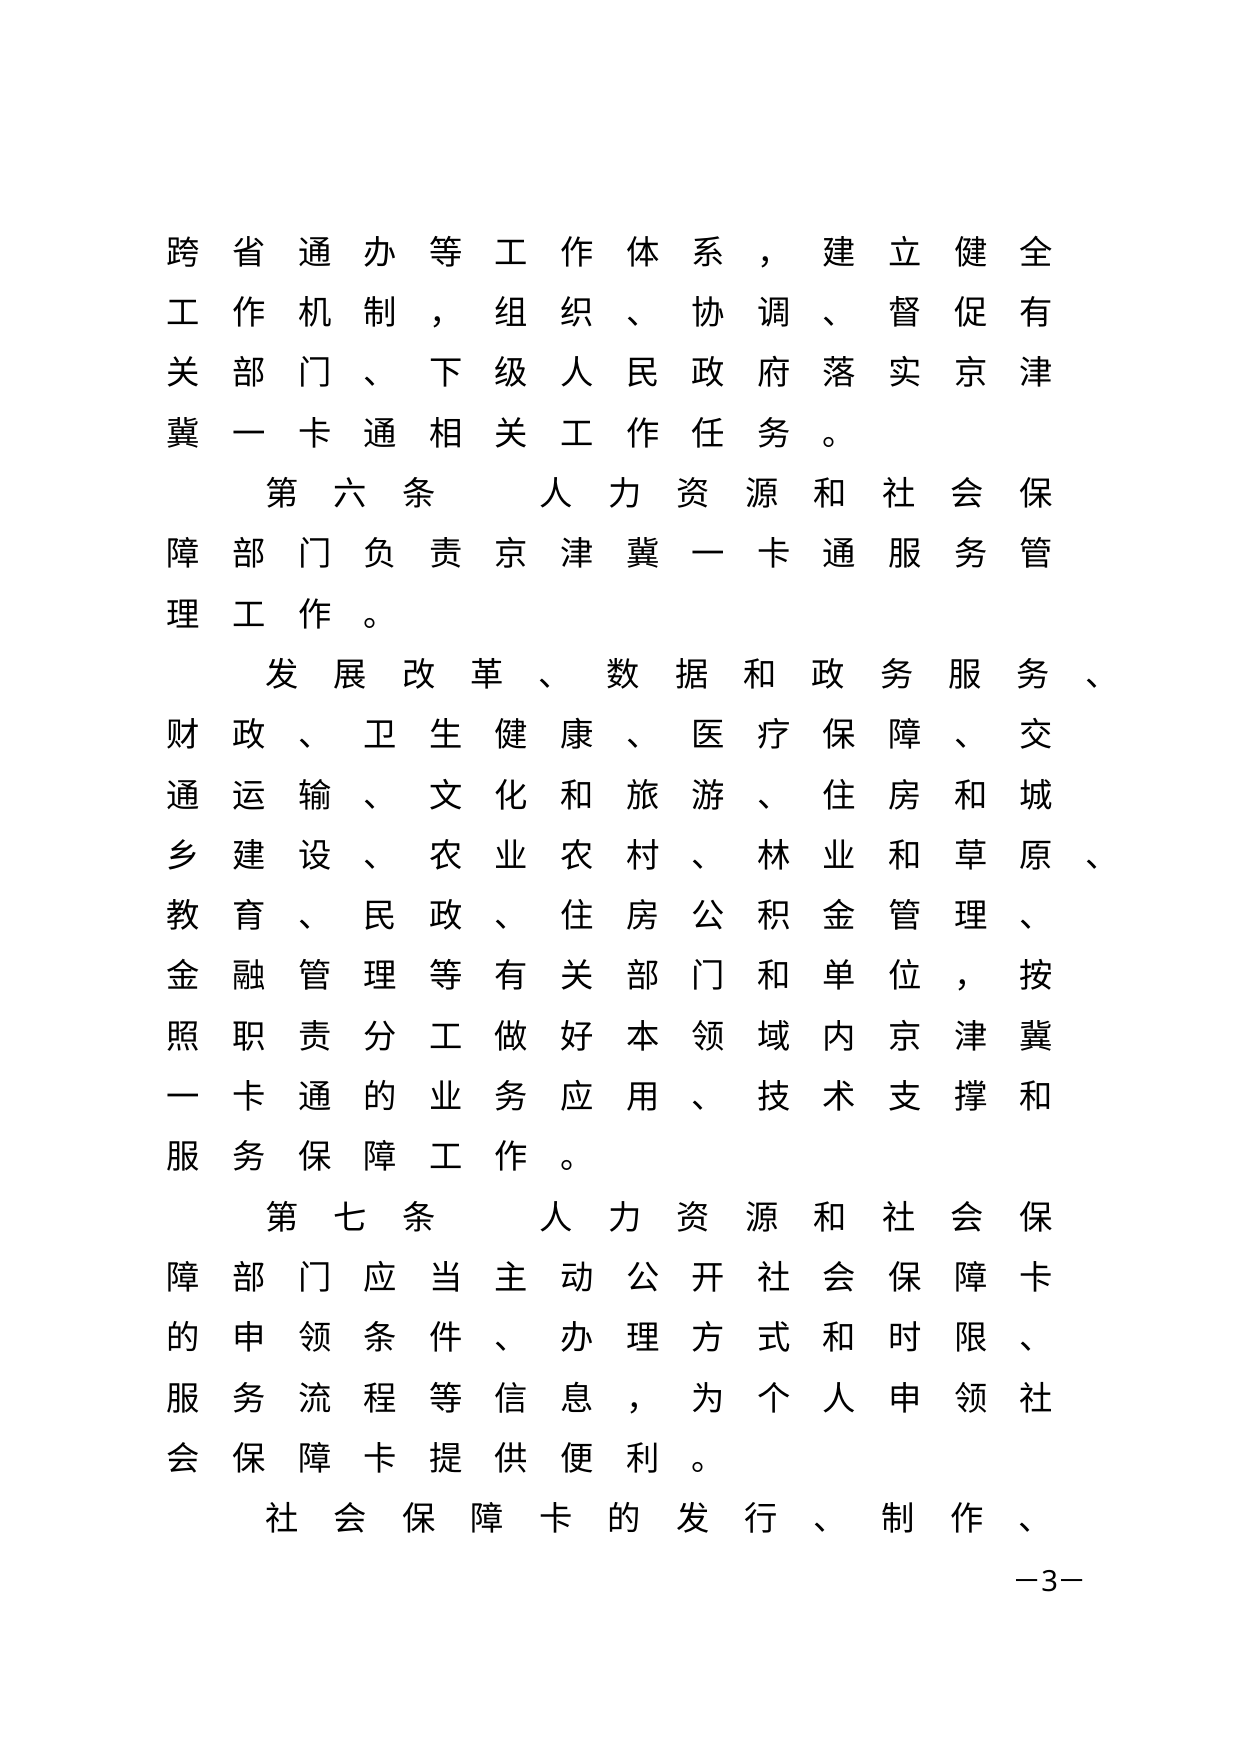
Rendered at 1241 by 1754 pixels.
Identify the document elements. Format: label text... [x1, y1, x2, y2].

text 发展改革、数据和政务服务、财政、卫生健康、医疗保障、交通运输、文化和旅游、住房和城乡建设、农业农村、林业和草原、教育、民政、住房公积金管理、金融管理等有关部门和单位，按照职责分工做好本领域内京津冀一卡通的业务应用、技术支撑和服务保障工作。 [167, 642, 1085, 1184]
text 第七条 人力资源和社会保障部门应当主动公开社会保障卡的申领条件、办理方式和时限、服务流程等信息，为个人申领社会保障卡提供便利。 [167, 1184, 1085, 1486]
text 第六条 人力资源和社会保障部门负责京津冀一卡通服务管理工作。 [167, 461, 1085, 642]
text 社会保障卡的发行、制作、应用、安全等管理工作，按照国家有关规定执行。 [167, 1486, 1085, 1546]
text 第五条 省人民政府应当加强对京津冀一卡通工作的领导，将京津冀一卡通纳入一网通办、跨省通办等工作体系，建立健全工作机制，组织、协调、督促有关部门、下级人民政府落实京津冀一卡通相关工作任务。 [167, 219, 1085, 461]
